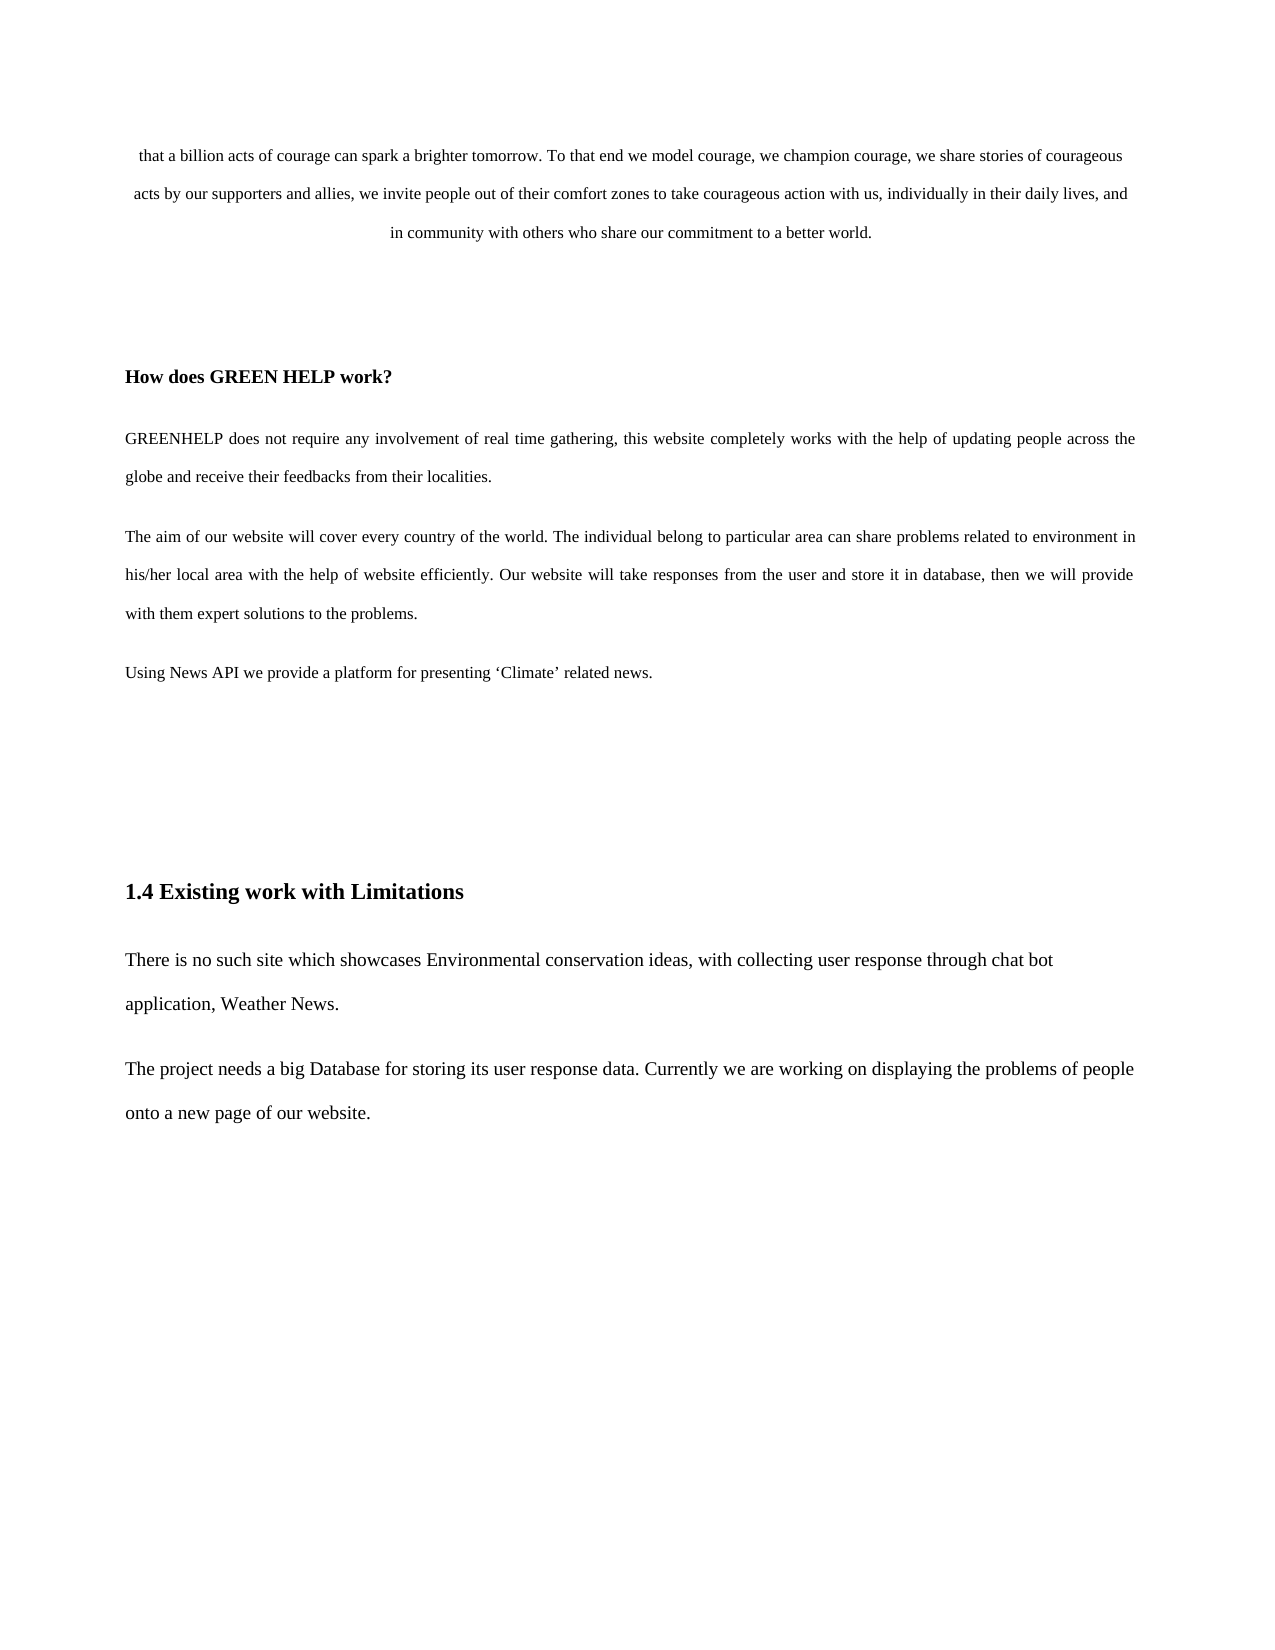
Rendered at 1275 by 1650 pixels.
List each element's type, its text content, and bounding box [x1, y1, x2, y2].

text There is no such site which showcases Environmental conservation ideas, with collecting user response through chat bot application, Weather News. [125, 932, 1137, 1014]
text The project needs a big Database for storing its user response data. Currently we are working on displaying the problems of people onto a new page of our website. [125, 1041, 1137, 1123]
text 1.4 Existing work with Limitations [125, 859, 1137, 904]
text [125, 131, 1137, 242]
text How does GREEN HELP work? [125, 350, 1137, 388]
text The aim of our website will cover every country of the world. The individual belong to particular area can share problems related to environment in his/her local area with the help of website efficiently. Our website will take responses from the user and store it in database, then we will provide with them expert solutions to the problems. [125, 512, 1137, 623]
text Using News API we provide a platform for presenting ‘Climate’ related news. [125, 649, 1137, 682]
text GREENHELP does not require any involvement of real time gathering, this website completely works with the help of updating people across the globe and receive their feedbacks from their localities. [125, 414, 1137, 487]
